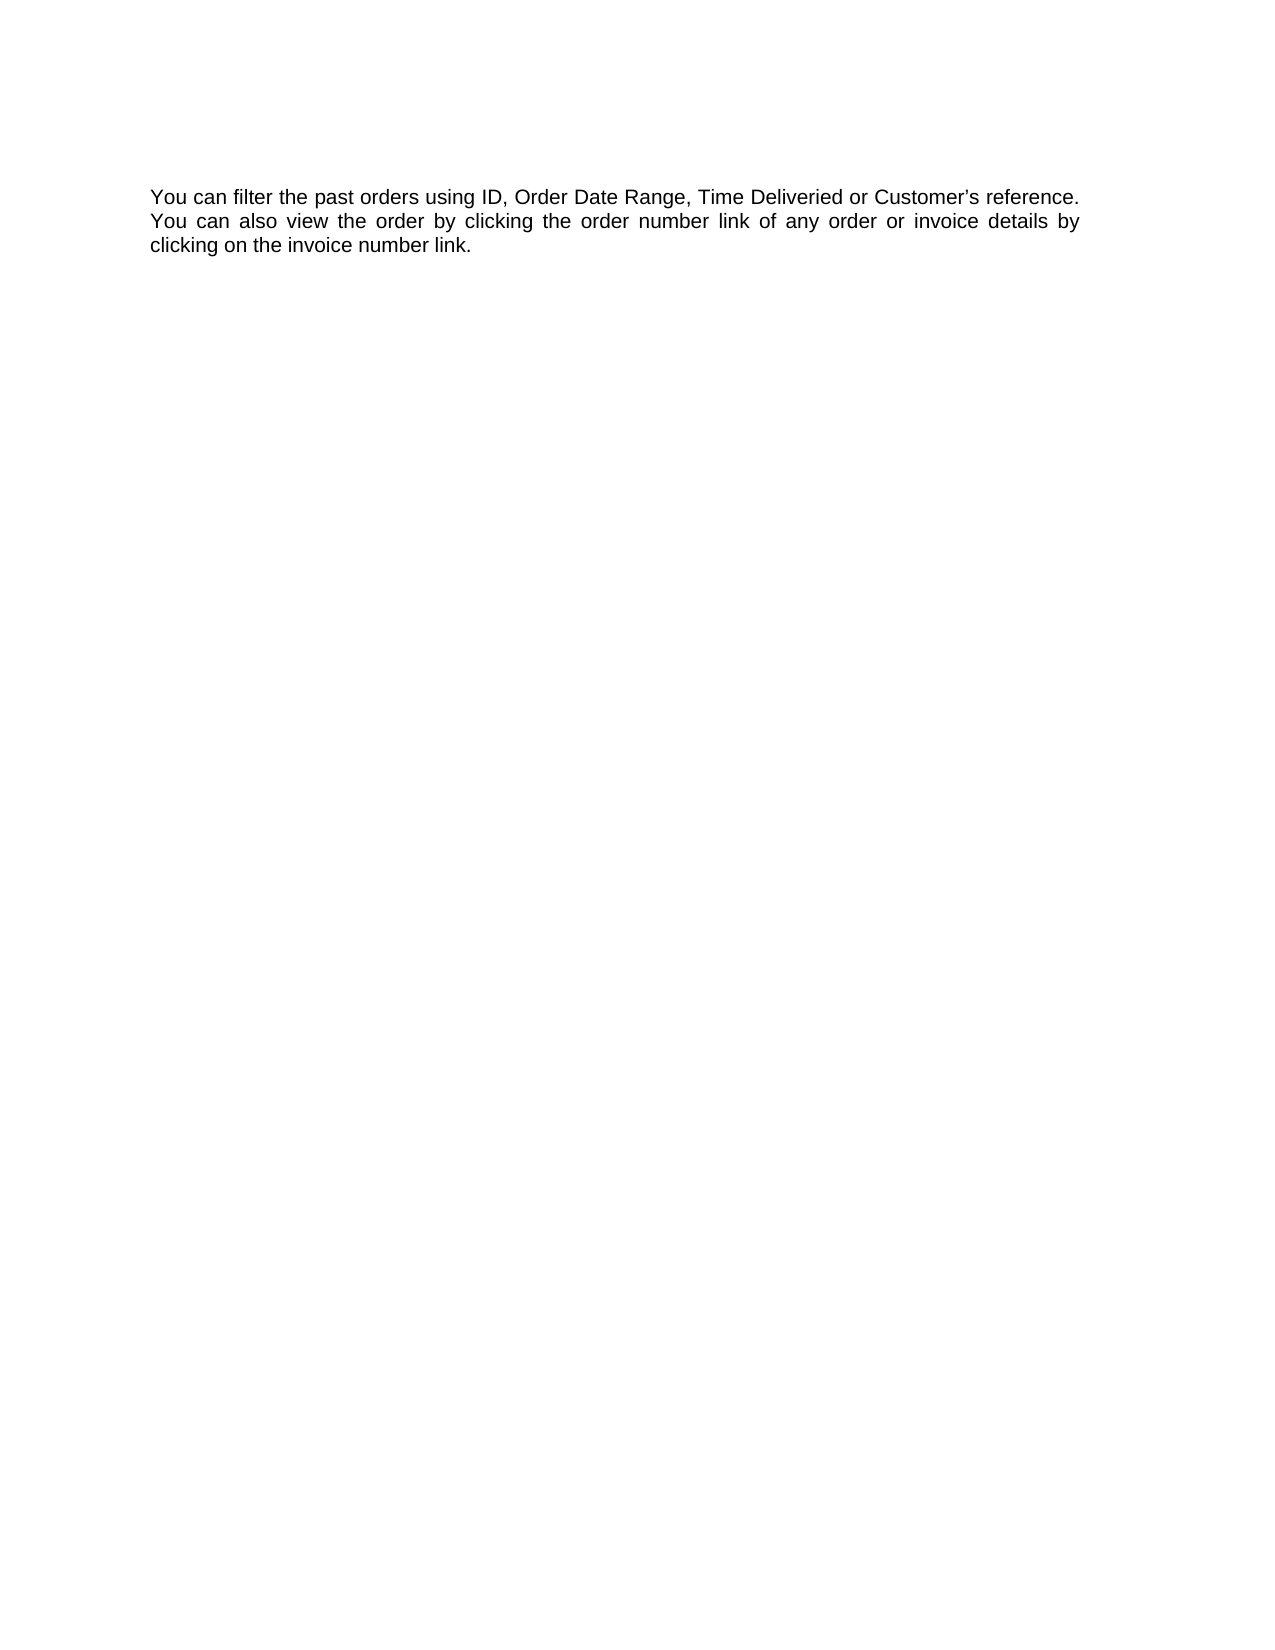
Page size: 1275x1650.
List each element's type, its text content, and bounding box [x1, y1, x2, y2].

text You can filter the past orders using ID, Order Date Range, Time Deliveried or Customer’s reference. You can also view the order by clicking the order number link of any order or invoice details by clicking on the invoice number link. [150, 186, 1081, 256]
